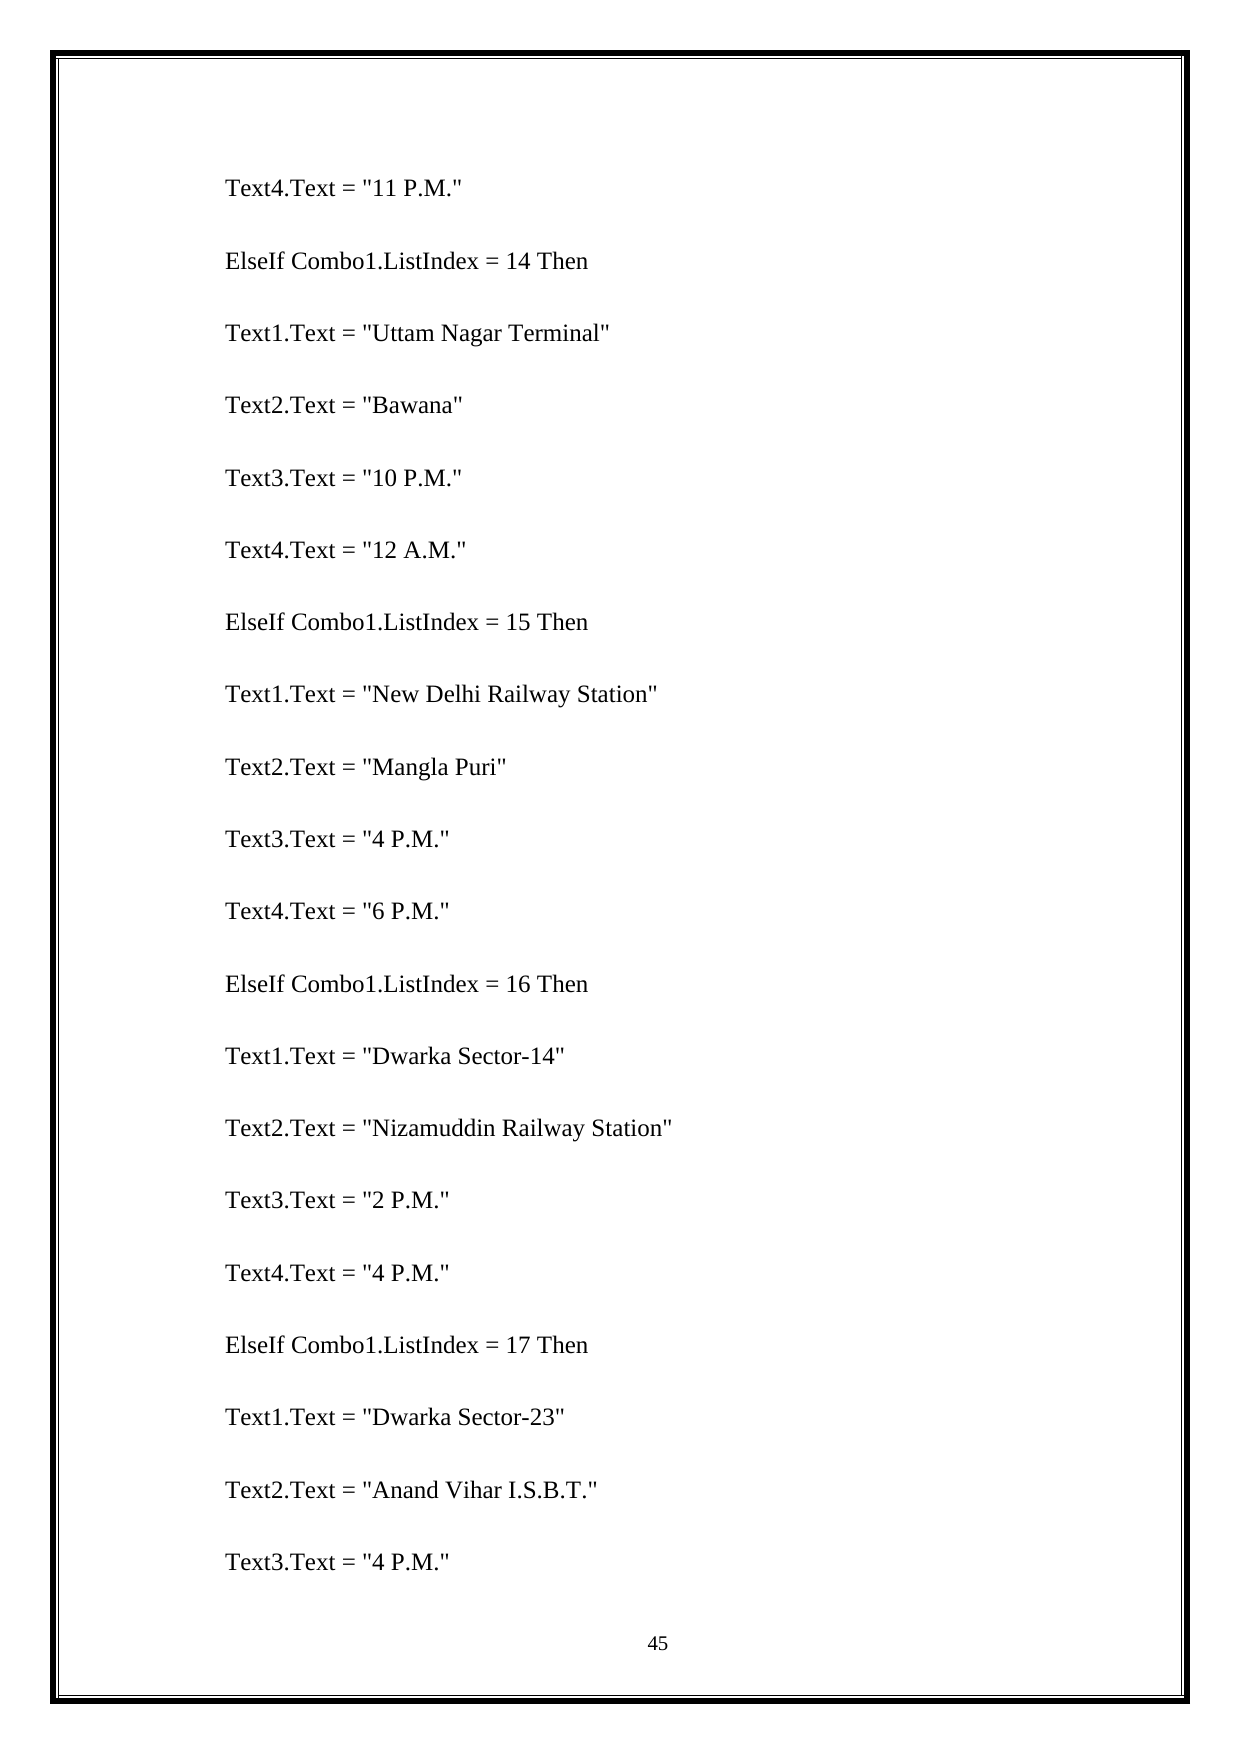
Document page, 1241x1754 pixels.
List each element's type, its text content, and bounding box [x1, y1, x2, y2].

text ElseIf Combo1.ListIndex = 14 Then [225, 246, 1090, 274]
text ElseIf Combo1.ListIndex = 17 Then [225, 1330, 1090, 1359]
text Text1.Text = "Dwarka Sector-14" [225, 1041, 1090, 1070]
text Text4.Text = "11 P.M." [225, 173, 1090, 202]
text Text4.Text = "12 A.M." [225, 535, 1090, 564]
text Text2.Text = "Anand Vihar I.S.B.T." [225, 1475, 1090, 1503]
text Text3.Text = "4 P.M." [225, 1547, 1090, 1576]
text Text4.Text = "6 P.M." [225, 896, 1090, 925]
text ElseIf Combo1.ListIndex = 16 Then [225, 969, 1090, 997]
text Text2.Text = "Nizamuddin Railway Station" [225, 1113, 1090, 1142]
text ElseIf Combo1.ListIndex = 15 Then [225, 607, 1090, 636]
text Text1.Text = "Uttam Nagar Terminal" [225, 318, 1090, 347]
text Text4.Text = "4 P.M." [225, 1258, 1090, 1287]
text Text2.Text = "Bawana" [225, 390, 1090, 419]
text Text3.Text = "10 P.M." [225, 463, 1090, 491]
text Text1.Text = "Dwarka Sector-23" [225, 1402, 1090, 1431]
text Text3.Text = "2 P.M." [225, 1186, 1090, 1214]
text Text3.Text = "4 P.M." [225, 824, 1090, 853]
text Text1.Text = "New Delhi Railway Station" [225, 679, 1090, 708]
text Text2.Text = "Mangla Puri" [225, 752, 1090, 781]
